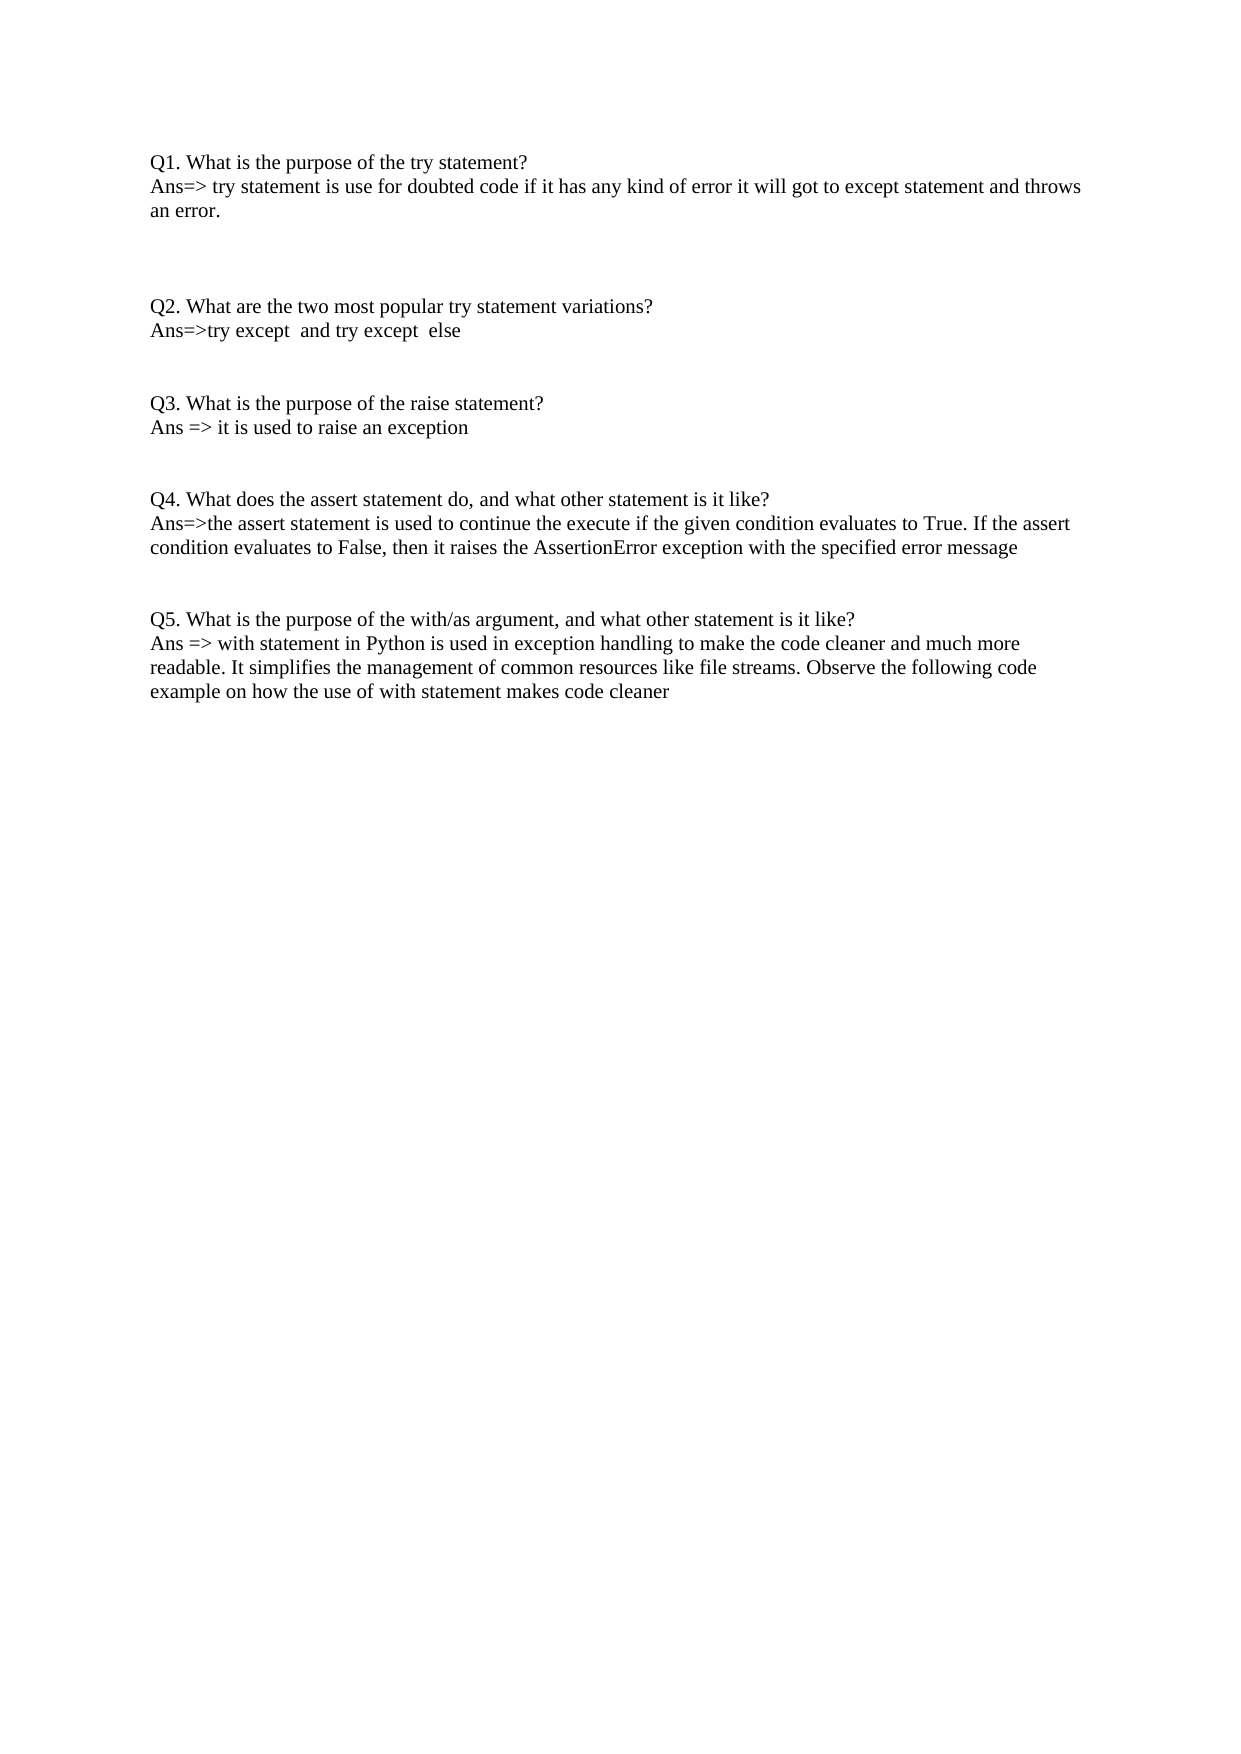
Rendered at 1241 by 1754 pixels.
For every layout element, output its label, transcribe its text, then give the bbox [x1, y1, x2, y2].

text Q3. What is the purpose of the raise statement? [150, 391, 1090, 415]
text Ans=> try statement is use for doubted code if it has any kind of error it will got to except statement and throws an error. [150, 174, 1090, 222]
text Q5. What is the purpose of the with/as argument, and what other statement is it like? [150, 607, 1090, 631]
text Ans => with statement in Python is used in exception handling to make the code cleaner and much more readable. It simplifies the management of common resources like file streams. Observe the following code example on how the use of with statement makes code cleaner [150, 631, 1090, 703]
text Q1. What is the purpose of the try statement? [150, 150, 1090, 174]
text Ans=>try except and try except else [150, 318, 1090, 342]
text Q4. What does the assert statement do, and what other statement is it like? [150, 487, 1090, 511]
text Ans=>the assert statement is used to continue the execute if the given condition evaluates to True. If the assert condition evaluates to False, then it raises the AssertionError exception with the specified error message [150, 511, 1090, 559]
text Ans => it is used to raise an exception [150, 415, 1090, 439]
text Q2. What are the two most popular try statement variations? [150, 294, 1090, 318]
